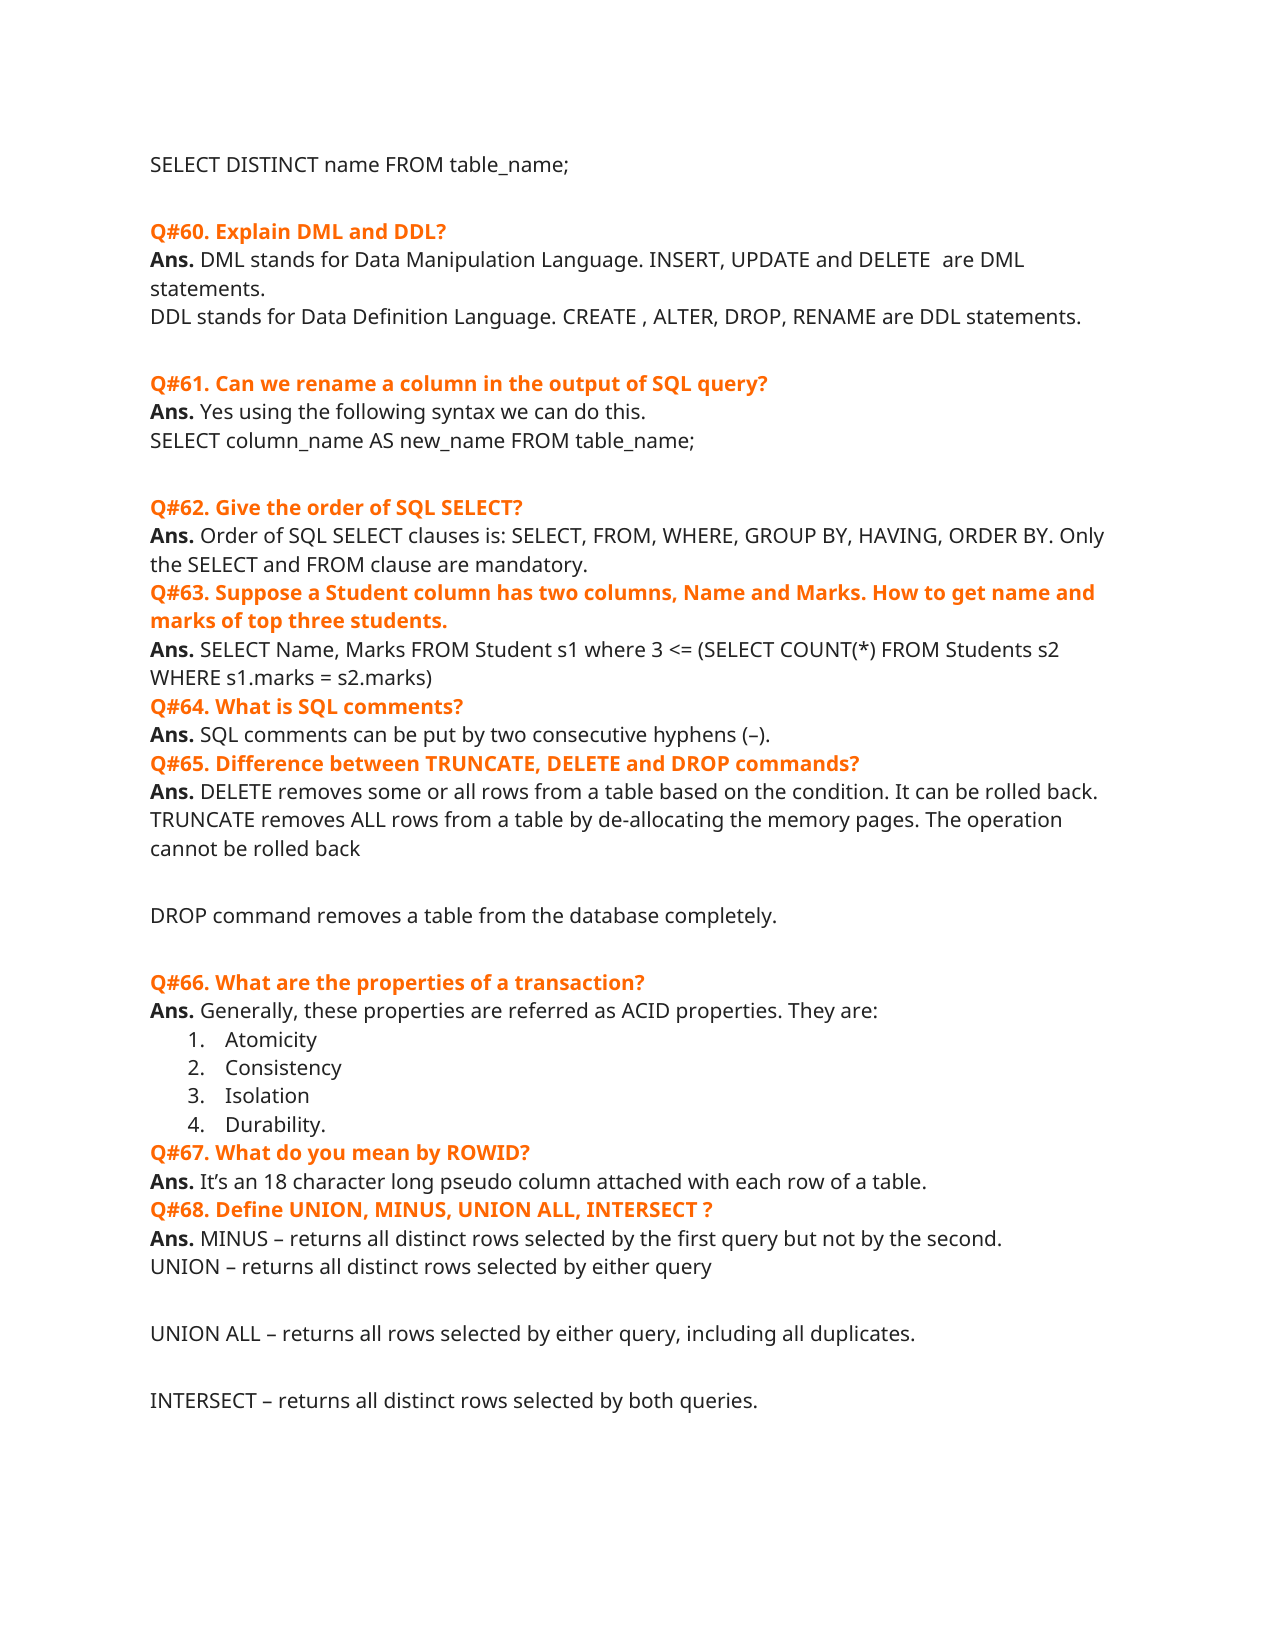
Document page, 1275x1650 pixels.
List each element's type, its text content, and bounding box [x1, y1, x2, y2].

text DROP command removes a table from the database completely. [150, 901, 1125, 929]
text UNION – returns all distinct rows selected by either query [150, 1252, 1125, 1281]
text SELECT column_name AS new_name FROM table_name; [150, 426, 1125, 454]
text Q#60. Explain DML and DDL? Ans. DML stands for Data Manipulation Language. INSERT, UPDATE and DELETE are DML statements. [150, 217, 1125, 302]
text Q#67. What do you mean by ROWID? Ans. It’s an 18 character long pseudo column attached with each row of a table. [150, 1138, 1125, 1195]
text Q#65. Difference between TRUNCATE, DELETE and DROP commands? Ans. DELETE removes some or all rows from a table based on the condition. It can be rolled back. [150, 749, 1125, 806]
list Atomicity [187, 1025, 1125, 1053]
text Q#68. Define UNION, MINUS, UNION ALL, INTERSECT ? Ans. MINUS – returns all distinct rows selected by the first query but not by the second. [150, 1195, 1125, 1252]
text INTERSECT – returns all distinct rows selected by both queries. [150, 1386, 1125, 1414]
list Consistency [187, 1053, 1125, 1082]
text TRUNCATE removes ALL rows from a table by de-allocating the memory pages. The operation cannot be rolled back [150, 806, 1125, 862]
text Q#62. Give the order of SQL SELECT? Ans. Order of SQL SELECT clauses is: SELECT, FROM, WHERE, GROUP BY, HAVING, ORDER BY. Only the SELECT and FROM clause are mandatory. [150, 493, 1125, 578]
text Q#66. What are the properties of a transaction? Ans. Generally, these properties are referred as ACID properties. They are: [150, 968, 1125, 1025]
text DDL stands for Data Definition Language. CREATE , ALTER, DROP, RENAME are DDL statements. [150, 302, 1125, 331]
text SELECT DISTINCT name FROM table_name; [150, 150, 1125, 178]
text Q#64. What is SQL comments? Ans. SQL comments can be put by two consecutive hyphens (–). [150, 692, 1125, 749]
text UNION ALL – returns all rows selected by either query, including all duplicates. [150, 1319, 1125, 1347]
list Isolation [187, 1082, 1125, 1110]
list Durability. [187, 1110, 1125, 1138]
text Q#61. Can we rename a column in the output of SQL query? Ans. Yes using the following syntax we can do this. [150, 369, 1125, 426]
text Q#63. Suppose a Student column has two columns, Name and Marks. How to get name and marks of top three students. Ans. SELECT Name, Marks FROM Student s1 where 3 <= (SELECT COUNT(*) FROM Students s2 WHERE s1.marks = s2.marks) [150, 578, 1125, 692]
